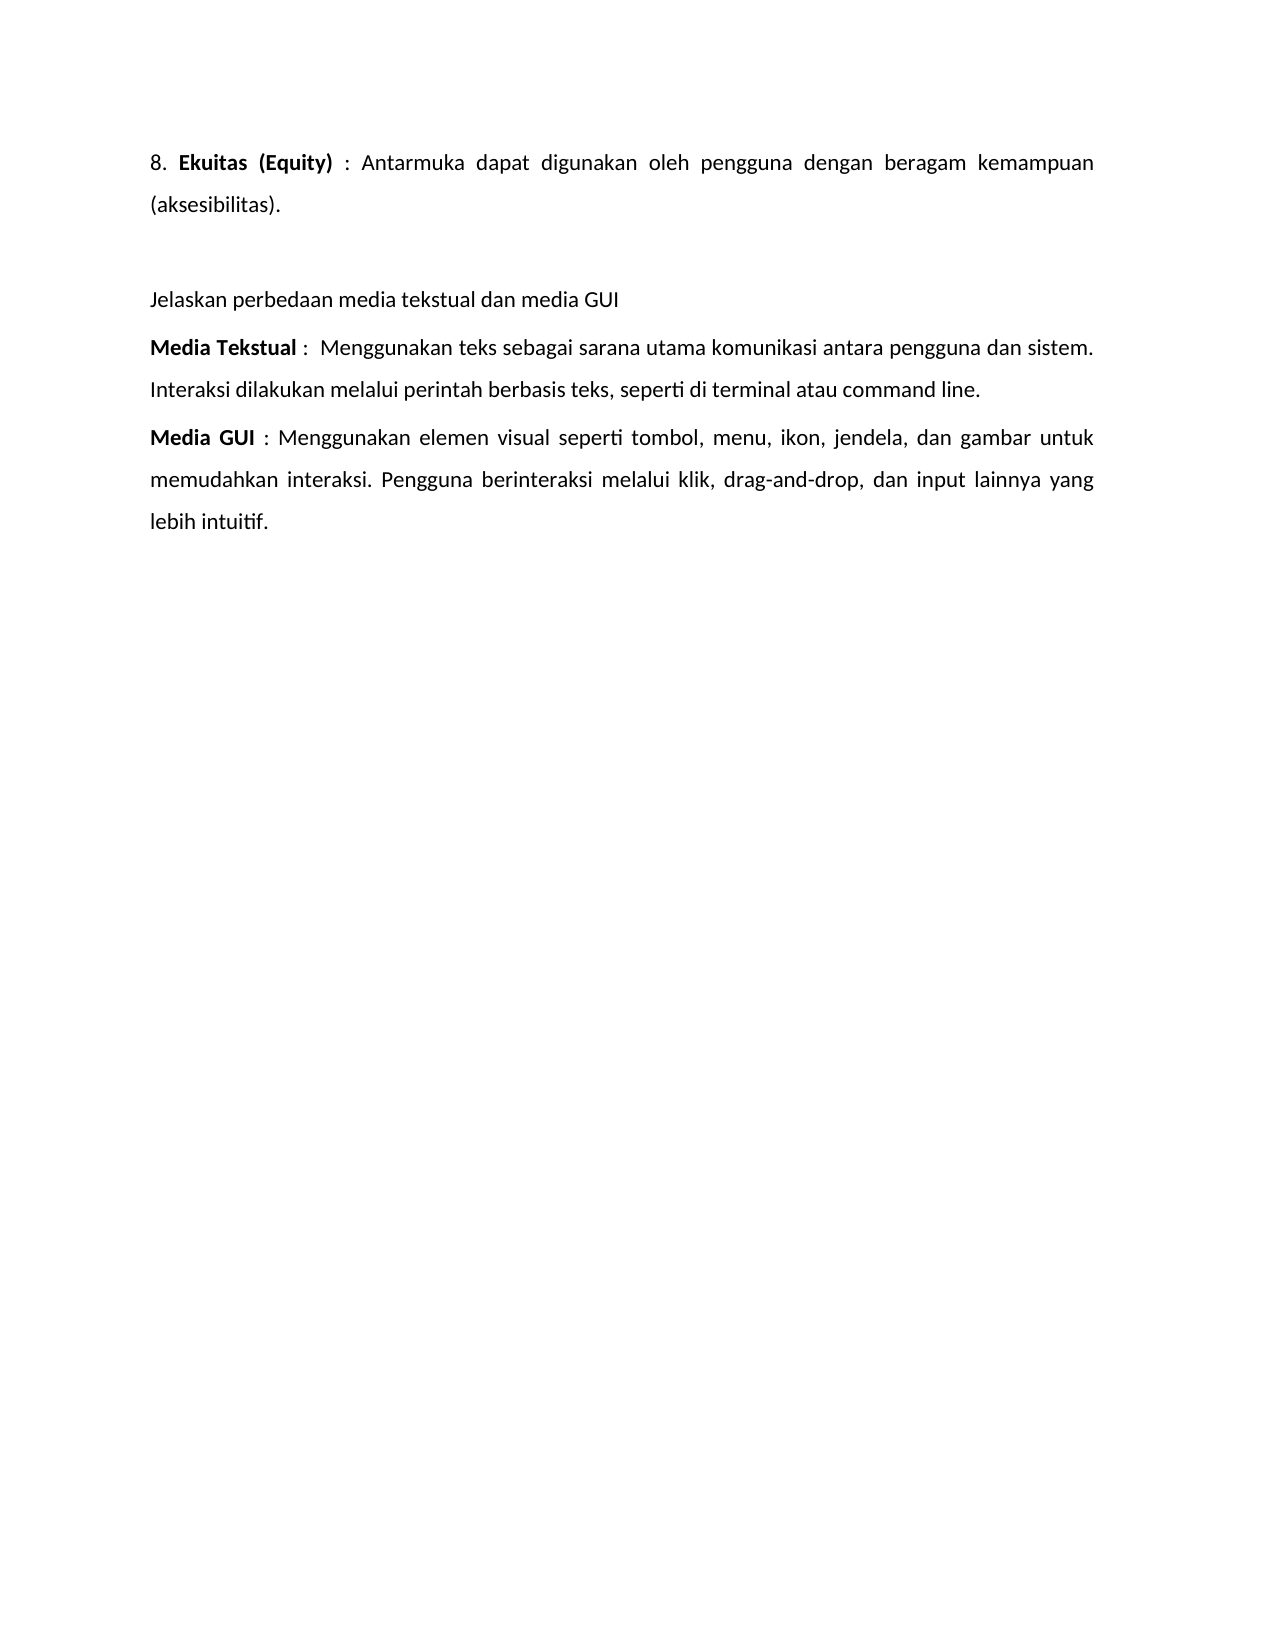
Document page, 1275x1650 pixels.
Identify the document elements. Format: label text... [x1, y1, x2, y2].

text Media GUI : Menggunakan elemen visual seperti tombol, menu, ikon, jendela, dan gambar untuk memudahkan interaksi. Pengguna berinteraksi melalui klik, drag-and-drop, dan input lainnya yang lebih intuitif. [150, 423, 1096, 535]
text Media Tekstual : Menggunakan teks sebagai sarana utama komunikasi antara pengguna dan sistem. Interaksi dilakukan melalui perintah berbasis teks, seperti di terminal atau command line. [150, 333, 1096, 403]
text 8. Ekuitas (Equity) : Antarmuka dapat digunakan oleh pengguna dengan beragam kemampuan (aksesibilitas). [150, 148, 1096, 218]
text Jelaskan perbedaan media tekstual dan media GUI [150, 286, 1096, 313]
